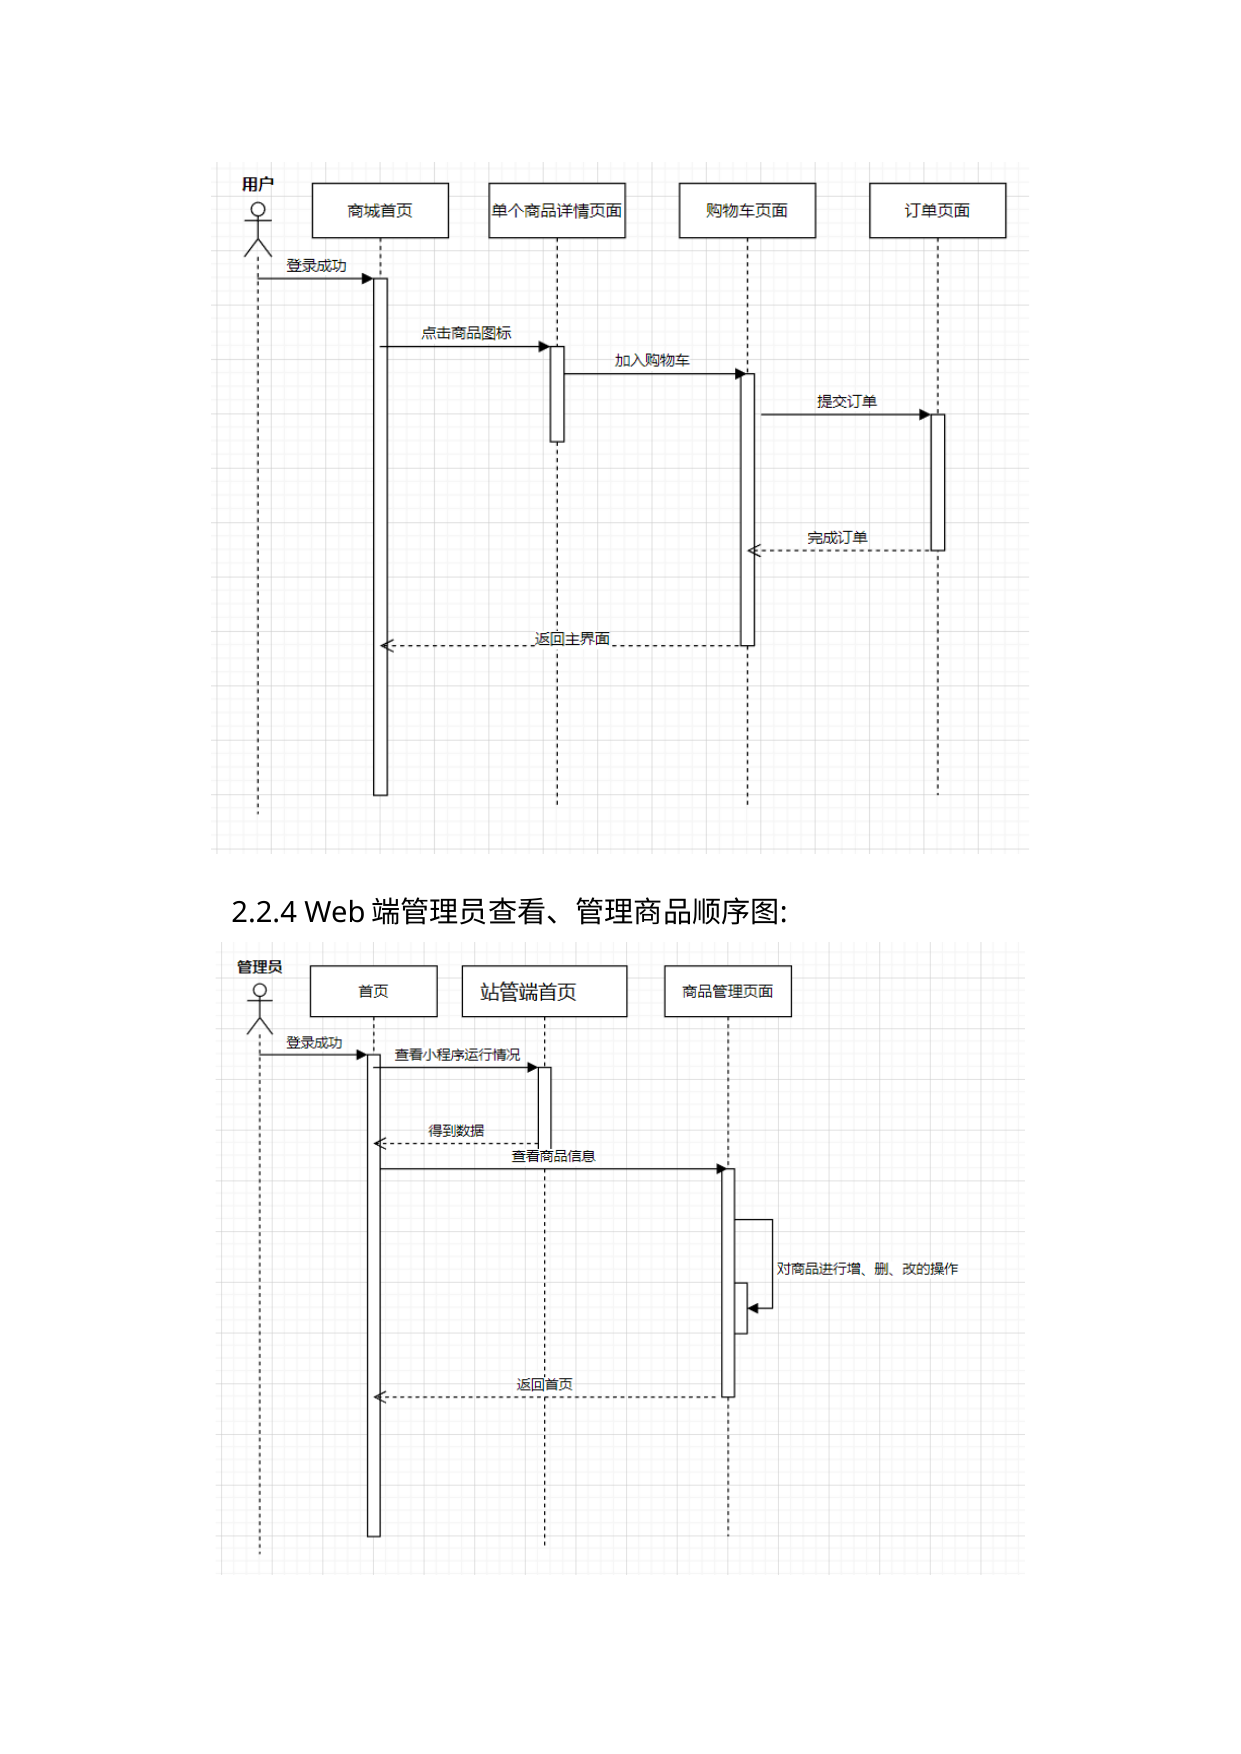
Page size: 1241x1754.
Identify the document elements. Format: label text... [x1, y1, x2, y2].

list 2.2.4 Web端管理员查看、管理商品顺序图: [187, 877, 1053, 942]
picture [215, 942, 1025, 1575]
picture [211, 162, 1030, 854]
